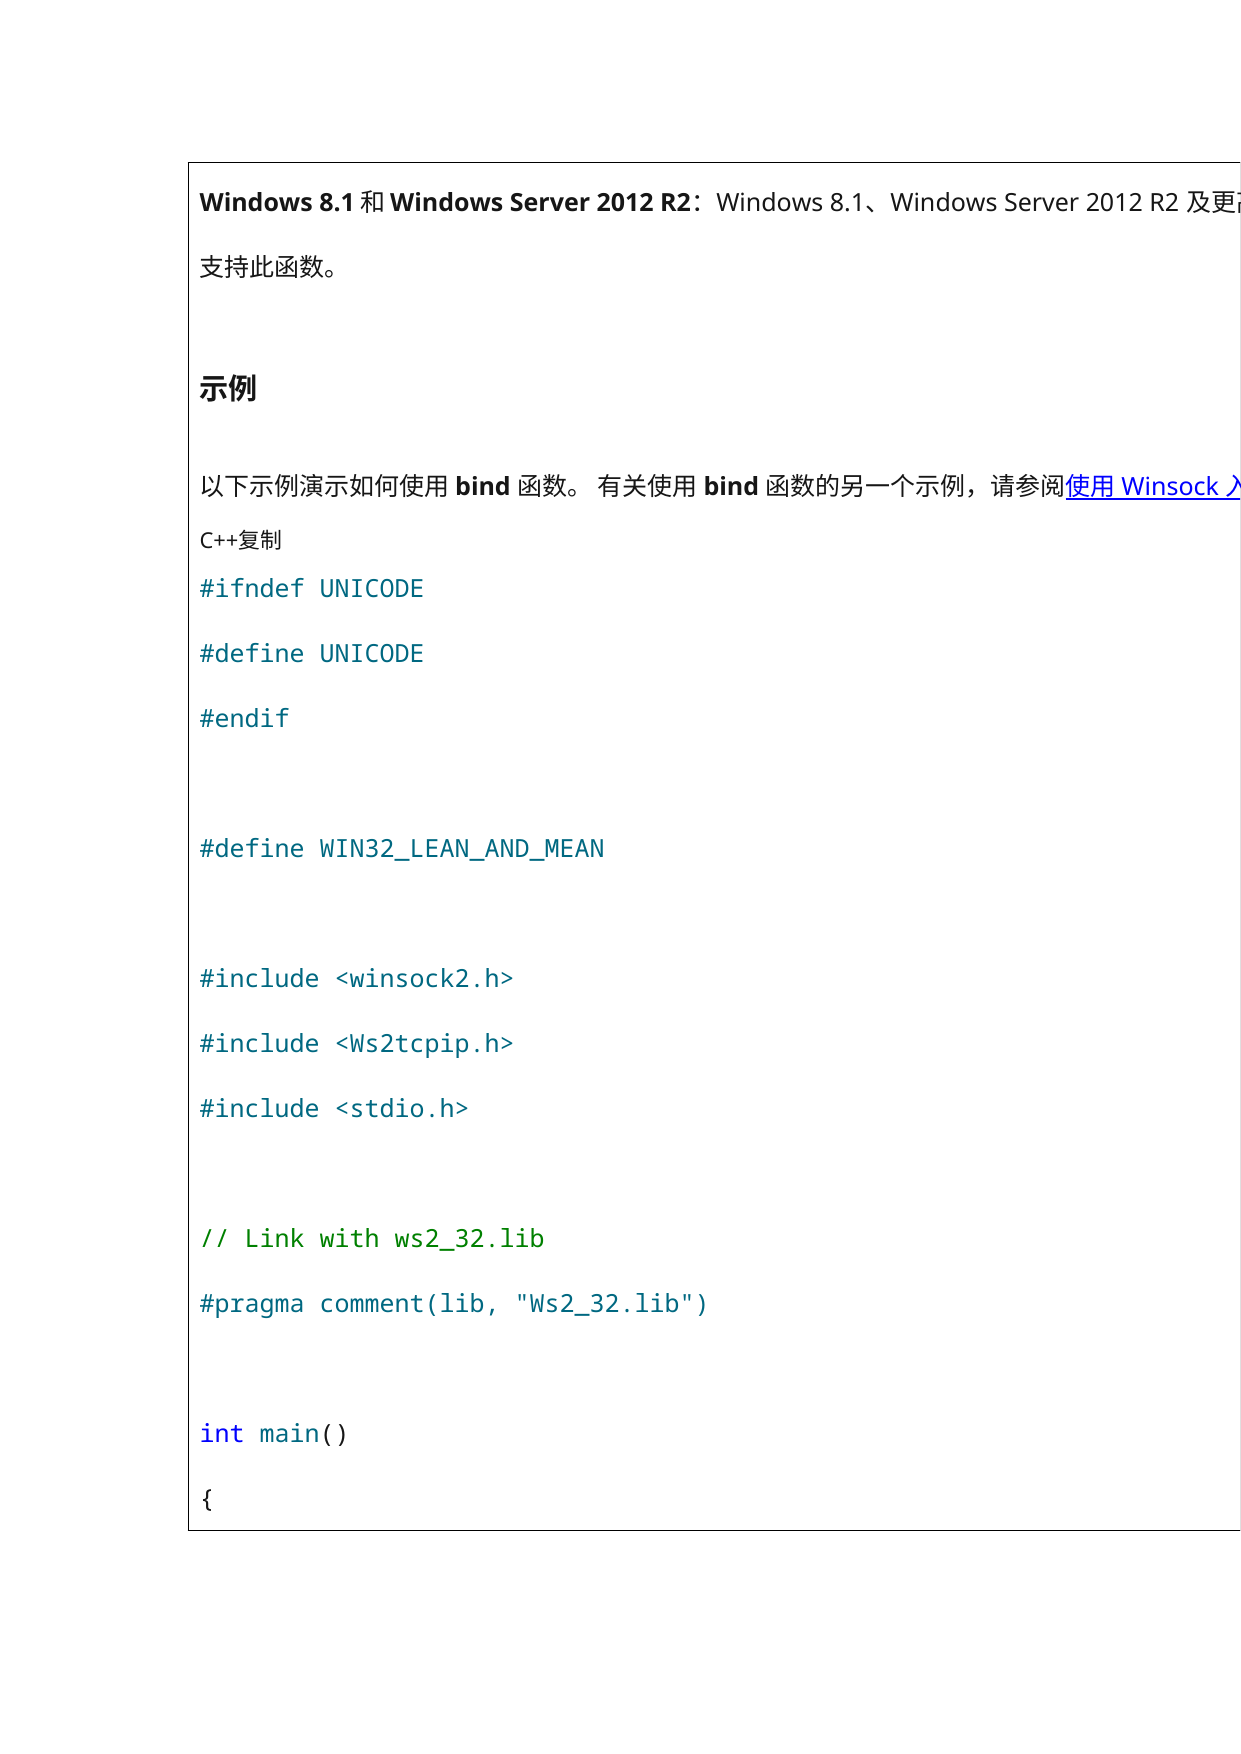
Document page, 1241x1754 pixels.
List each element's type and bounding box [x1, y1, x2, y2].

table_header [189, 163, 1240, 1530]
